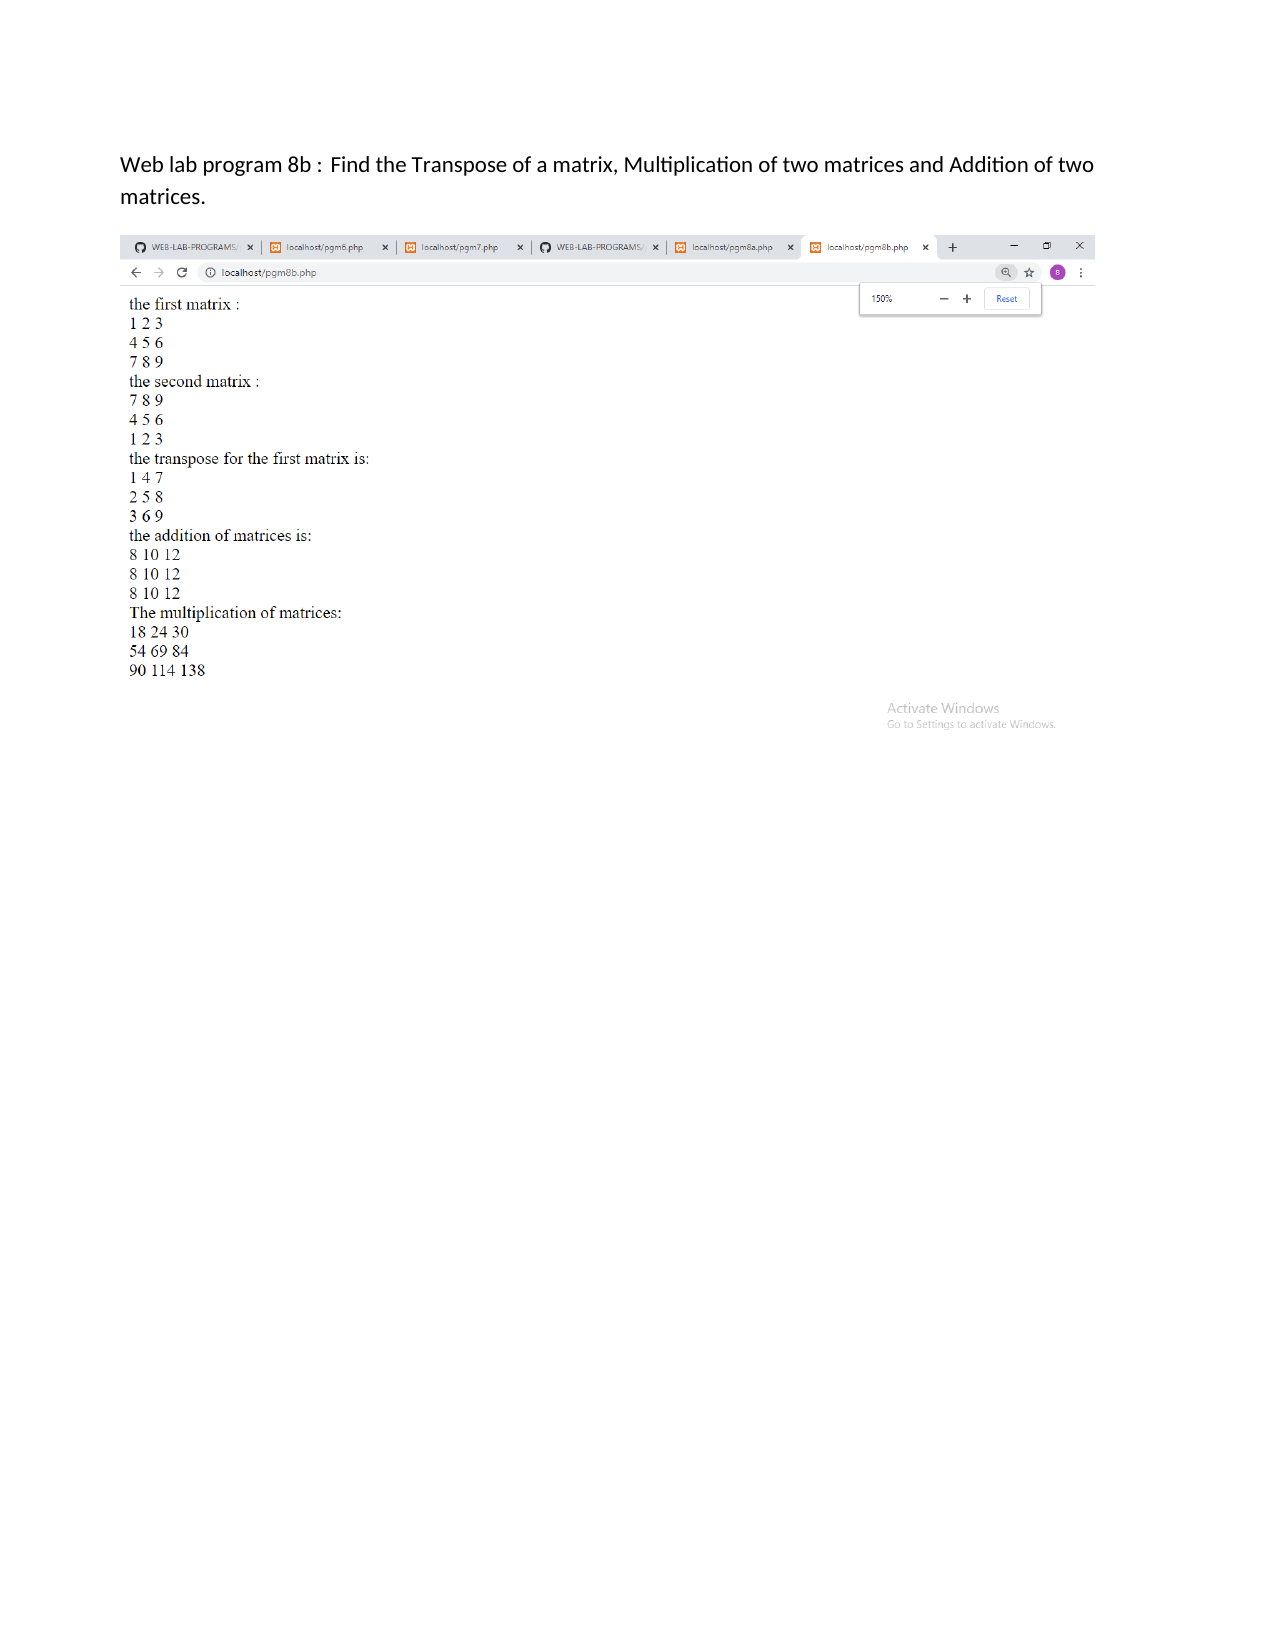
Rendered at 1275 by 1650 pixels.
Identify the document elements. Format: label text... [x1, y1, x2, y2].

text Web lab program 8b : Find the Transpose of a matrix, Multiplication of two matrices and Addition of two matrices. [120, 150, 1125, 210]
picture [120, 235, 1096, 755]
